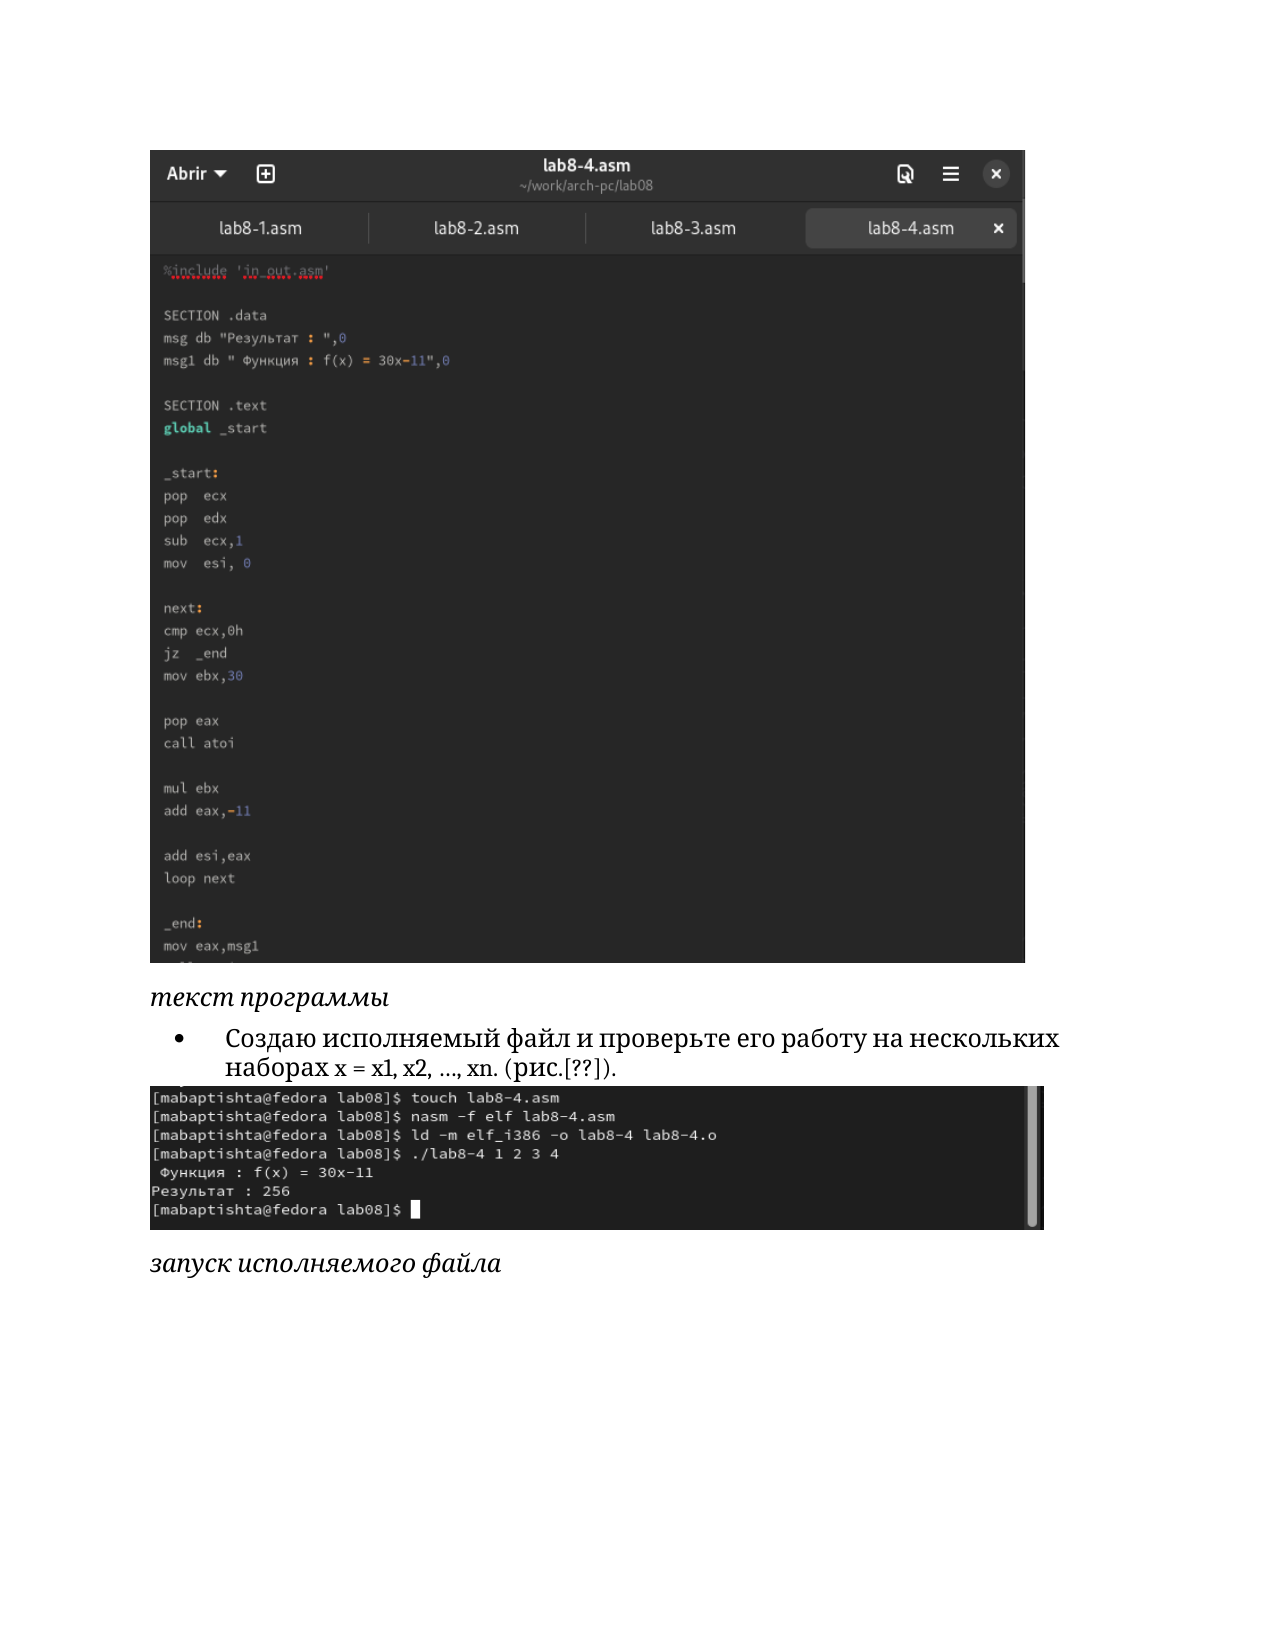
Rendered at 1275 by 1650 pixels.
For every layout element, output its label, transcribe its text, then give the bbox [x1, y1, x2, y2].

text текст программы [150, 984, 1125, 1012]
picture [150, 1086, 1044, 1230]
picture [150, 150, 1025, 963]
text запуск исполняемого файла [150, 1250, 1125, 1279]
list Создаю исполняемый файл и проверьте его работу на нескольких наборах x = x1, x2, …, xn. (рис.[??]). [175, 1025, 1125, 1082]
